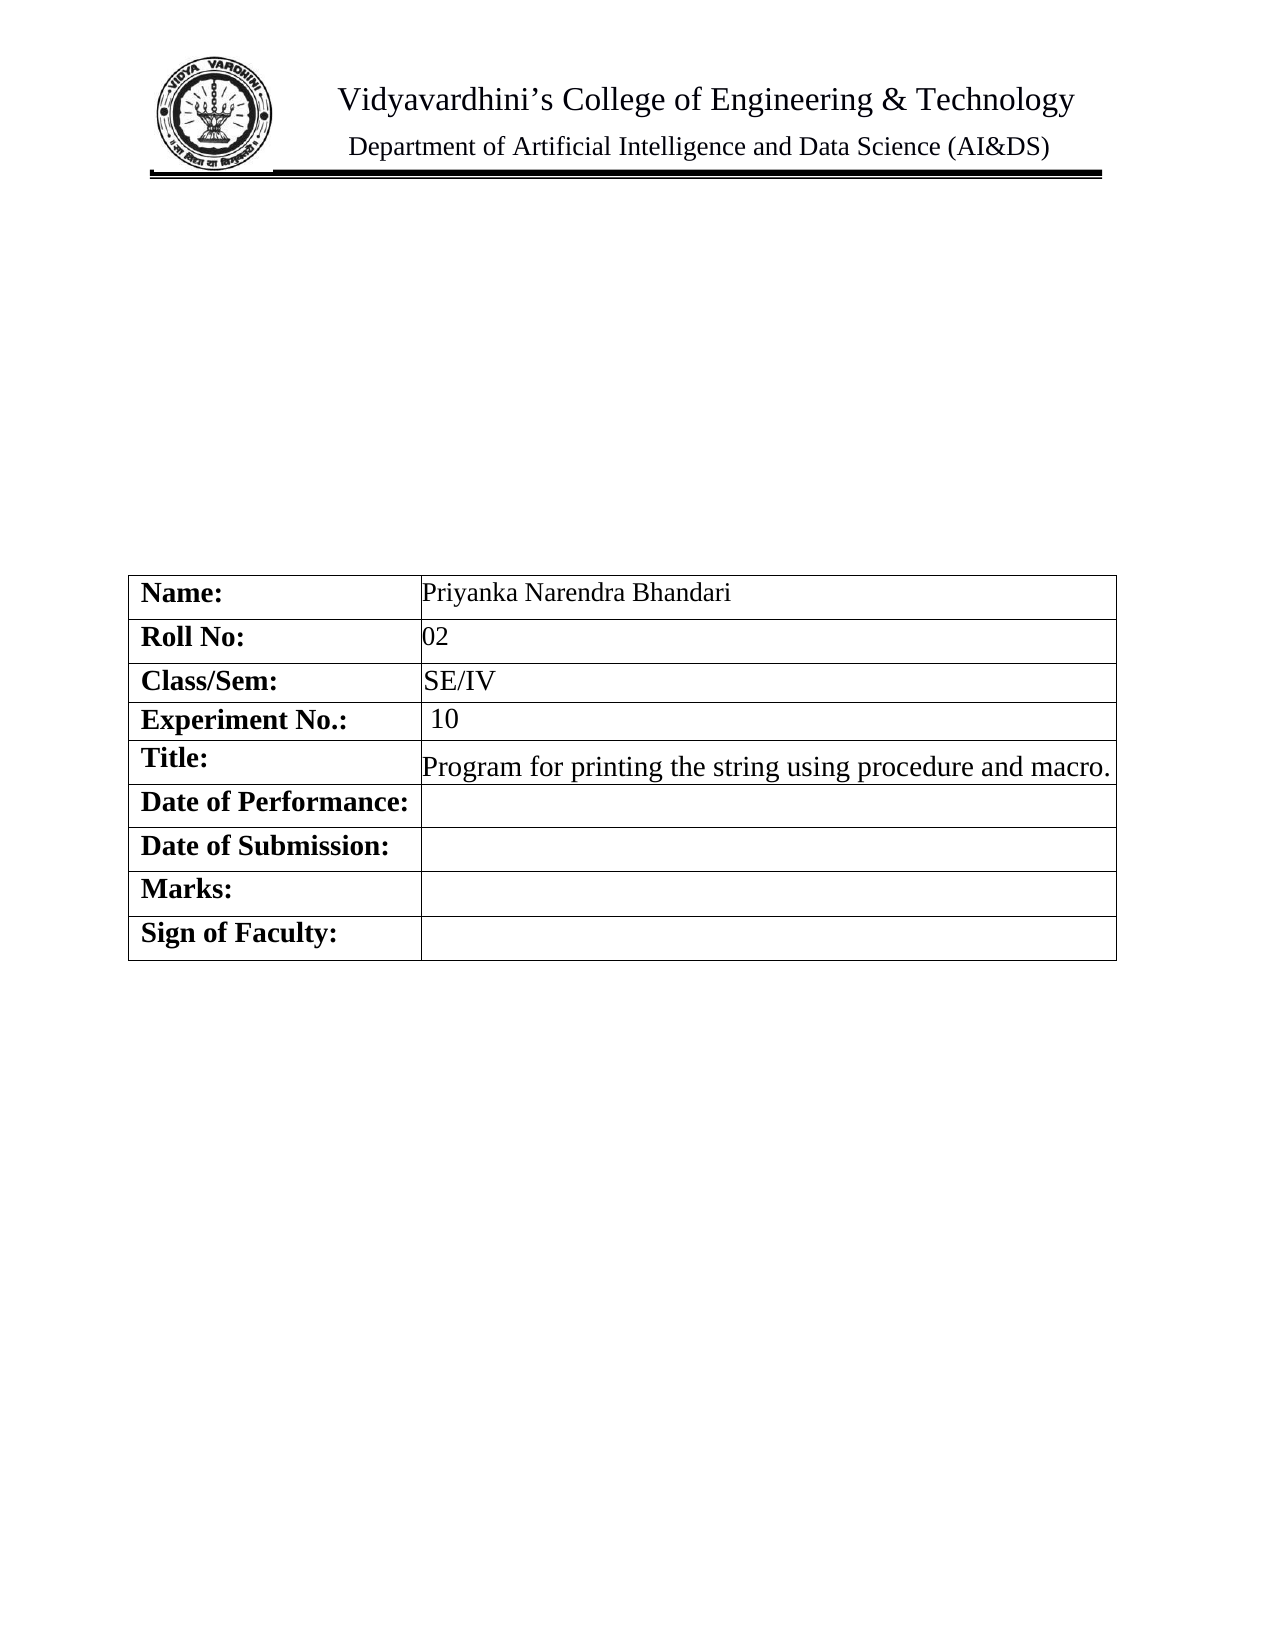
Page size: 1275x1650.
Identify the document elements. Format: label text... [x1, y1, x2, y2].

picture [154, 56, 273, 172]
table_cell Program for printing the string using procedure and macro. [422, 741, 1116, 783]
table_cell Marks: [129, 872, 421, 916]
table_cell Experiment No.: [129, 703, 421, 740]
table_cell Date of Submission: [129, 828, 421, 871]
table_cell 10 [422, 703, 1116, 740]
table_cell Roll No: [129, 620, 421, 663]
table_cell SE/IV [422, 664, 1116, 702]
table_header Name: [129, 576, 421, 619]
table_header Priyanka Narendra Bhandari [422, 576, 1116, 619]
table_cell Sign of Faculty: [129, 917, 421, 959]
table_cell [422, 785, 1116, 827]
table_cell [422, 828, 1116, 871]
table_cell 02 [422, 620, 1116, 663]
table_cell Title: [129, 741, 421, 783]
table_cell [422, 917, 1116, 959]
table_cell [422, 872, 1116, 916]
table_cell Date of Performance: [129, 785, 421, 827]
table_cell Class/Sem: [129, 664, 421, 702]
